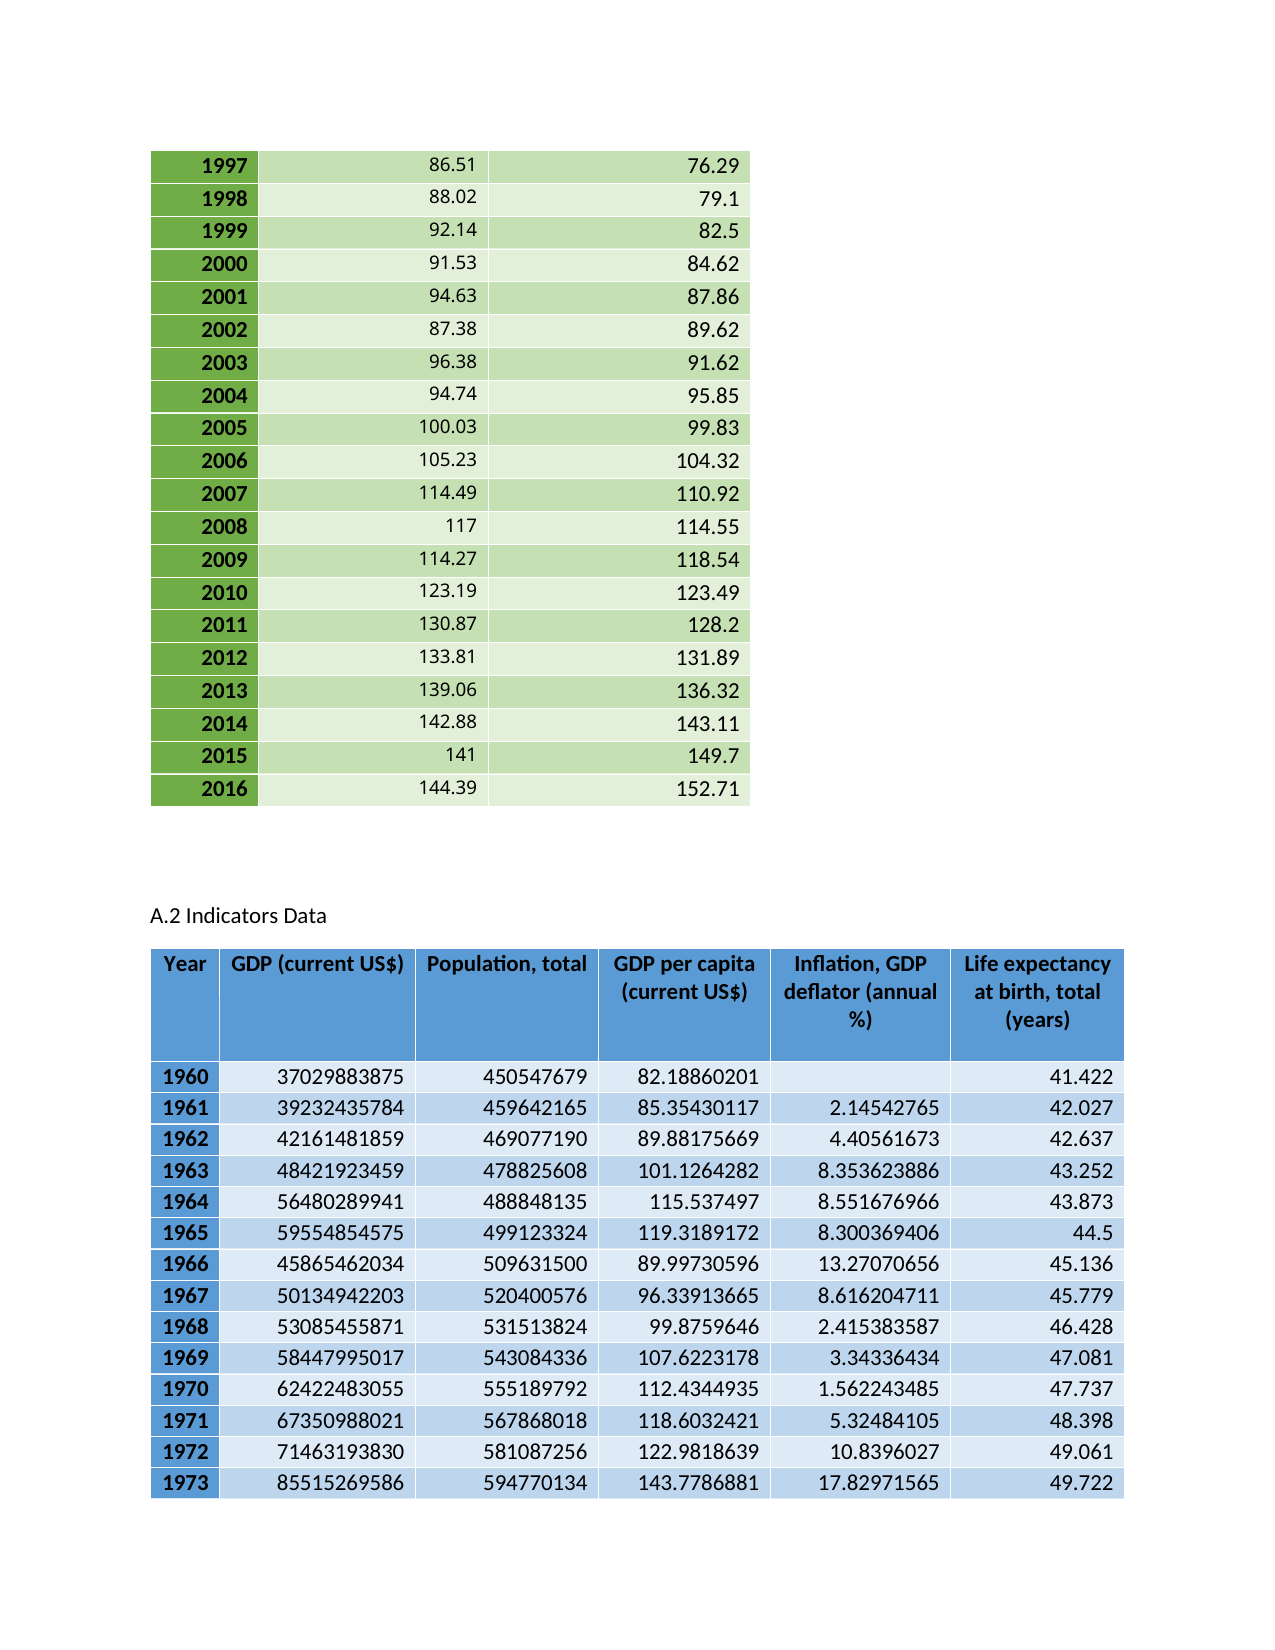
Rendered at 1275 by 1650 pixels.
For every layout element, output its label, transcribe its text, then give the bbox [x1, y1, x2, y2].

table_cell 99.8759646 [599, 1312, 770, 1342]
table_cell 2008 [151, 512, 258, 544]
table_cell 4.40561673 [771, 1125, 950, 1155]
table_cell 3.34336434 [771, 1343, 950, 1373]
table_header GDP (current US$) [220, 949, 415, 1061]
table_cell 5.32484105 [771, 1406, 950, 1436]
table_cell 2006 [151, 446, 258, 478]
table_cell 2007 [151, 479, 258, 511]
table_cell 10.8396027 [771, 1437, 950, 1467]
table_cell 2005 [151, 414, 258, 445]
table_cell 531513824 [416, 1312, 598, 1342]
table_cell 1973 [151, 1468, 219, 1498]
table_cell 94.74 [259, 381, 488, 412]
table_cell 114.49 [259, 479, 488, 511]
table_cell 82.5 [489, 217, 750, 248]
table_cell 8.616204711 [771, 1281, 950, 1311]
table_cell 499123324 [416, 1218, 598, 1248]
table_cell 47.081 [951, 1343, 1124, 1373]
text A.2 Indicators Data [150, 901, 1125, 929]
table_cell 8.551676966 [771, 1187, 950, 1217]
table_cell 2011 [151, 610, 258, 642]
table_cell 2003 [151, 348, 258, 380]
table_header Population, total [416, 949, 598, 1061]
table_cell 2014 [151, 709, 258, 741]
table_cell 143.11 [489, 709, 750, 741]
table_cell 478825608 [416, 1156, 598, 1186]
table_cell 50134942203 [220, 1281, 415, 1311]
table_cell 91.53 [259, 250, 488, 281]
table_cell 139.06 [259, 676, 488, 708]
table_cell 49.061 [951, 1437, 1124, 1467]
table_cell 99.83 [489, 414, 750, 445]
table_cell 8.353623886 [771, 1156, 950, 1186]
table_cell 118.54 [489, 545, 750, 577]
table_cell 114.27 [259, 545, 488, 577]
table_cell 122.9818639 [599, 1437, 770, 1467]
table_cell 107.6223178 [599, 1343, 770, 1373]
table_cell 143.7786881 [599, 1468, 770, 1498]
table_cell 152.71 [489, 775, 750, 806]
table_header Inflation, GDP deflator (annual %) [771, 949, 950, 1061]
table_cell 1961 [151, 1093, 219, 1123]
table_cell 1972 [151, 1437, 219, 1467]
table_cell 509631500 [416, 1250, 598, 1280]
table_cell 1967 [151, 1281, 219, 1311]
table_cell 79.1 [489, 184, 750, 216]
table_cell 1999 [151, 217, 258, 248]
table_cell 543084336 [416, 1343, 598, 1373]
table_cell 37029883875 [220, 1062, 415, 1092]
table_cell 581087256 [416, 1437, 598, 1467]
table_cell 1970 [151, 1375, 219, 1405]
table_cell 144.39 [259, 775, 488, 806]
table_cell 142.88 [259, 709, 488, 741]
table_cell 469077190 [416, 1125, 598, 1155]
table_cell 86.51 [259, 151, 488, 183]
table_cell 2002 [151, 315, 258, 347]
table_cell 92.14 [259, 217, 488, 248]
table_cell 123.49 [489, 578, 750, 609]
table_cell 2016 [151, 775, 258, 806]
table_cell 47.737 [951, 1375, 1124, 1405]
table_cell 149.7 [489, 742, 750, 773]
table_cell 450547679 [416, 1062, 598, 1092]
table_cell 128.2 [489, 610, 750, 642]
table_header Life expectancy at birth, total (years) [951, 949, 1124, 1061]
table_cell 1965 [151, 1218, 219, 1248]
table_cell 44.5 [951, 1218, 1124, 1248]
table_cell 100.03 [259, 414, 488, 445]
table_cell 58447995017 [220, 1343, 415, 1373]
table_cell 133.81 [259, 643, 488, 675]
table_cell 17.82971565 [771, 1468, 950, 1498]
table_cell 2.415383587 [771, 1312, 950, 1342]
table_cell 45865462034 [220, 1250, 415, 1280]
table_cell 45.779 [951, 1281, 1124, 1311]
table_cell 88.02 [259, 184, 488, 216]
table_cell 39232435784 [220, 1093, 415, 1123]
table_cell 1963 [151, 1156, 219, 1186]
table_cell 1960 [151, 1062, 219, 1092]
table_cell 2004 [151, 381, 258, 412]
table_cell 459642165 [416, 1093, 598, 1123]
table_header Year [151, 949, 219, 1061]
table_cell 119.3189172 [599, 1218, 770, 1248]
table_cell 89.62 [489, 315, 750, 347]
table_cell 2000 [151, 250, 258, 281]
table_cell 110.92 [489, 479, 750, 511]
table_cell 71463193830 [220, 1437, 415, 1467]
table_cell 1969 [151, 1343, 219, 1373]
table_cell 8.300369406 [771, 1218, 950, 1248]
table_cell 105.23 [259, 446, 488, 478]
table_cell 48421923459 [220, 1156, 415, 1186]
table_cell 520400576 [416, 1281, 598, 1311]
table_cell 62422483055 [220, 1375, 415, 1405]
table_header GDP per capita (current US$) [599, 949, 770, 1061]
table_cell 85515269586 [220, 1468, 415, 1498]
table_cell 1997 [151, 151, 258, 183]
table_cell 56480289941 [220, 1187, 415, 1217]
table_cell 43.873 [951, 1187, 1124, 1217]
table_cell 2013 [151, 676, 258, 708]
table_cell 67350988021 [220, 1406, 415, 1436]
table_cell 96.38 [259, 348, 488, 380]
table_cell 123.19 [259, 578, 488, 609]
table_cell 53085455871 [220, 1312, 415, 1342]
table_cell 136.32 [489, 676, 750, 708]
table_cell 41.422 [951, 1062, 1124, 1092]
table_cell 42.027 [951, 1093, 1124, 1123]
table_cell 117 [259, 512, 488, 544]
table_cell 131.89 [489, 643, 750, 675]
table_cell 42.637 [951, 1125, 1124, 1155]
table_cell [771, 1062, 950, 1092]
table_cell 1.562243485 [771, 1375, 950, 1405]
table_cell 1962 [151, 1125, 219, 1155]
table_cell 2010 [151, 578, 258, 609]
table_cell 2012 [151, 643, 258, 675]
table_cell 118.6032421 [599, 1406, 770, 1436]
table_cell 59554854575 [220, 1218, 415, 1248]
table_cell 94.63 [259, 282, 488, 314]
table_cell 48.398 [951, 1406, 1124, 1436]
table_cell 82.18860201 [599, 1062, 770, 1092]
table_cell 104.32 [489, 446, 750, 478]
table_cell 76.29 [489, 151, 750, 183]
table_cell 1968 [151, 1312, 219, 1342]
table_cell 84.62 [489, 250, 750, 281]
table_cell 49.722 [951, 1468, 1124, 1498]
table_cell 114.55 [489, 512, 750, 544]
table_cell 594770134 [416, 1468, 598, 1498]
table_cell 1971 [151, 1406, 219, 1436]
table_cell 488848135 [416, 1187, 598, 1217]
table_cell 2.14542765 [771, 1093, 950, 1123]
table_cell 115.537497 [599, 1187, 770, 1217]
table_cell 89.99730596 [599, 1250, 770, 1280]
table_cell 85.35430117 [599, 1093, 770, 1123]
table_cell 87.38 [259, 315, 488, 347]
table_cell 567868018 [416, 1406, 598, 1436]
table_cell 112.4344935 [599, 1375, 770, 1405]
table_cell 1998 [151, 184, 258, 216]
table_cell 130.87 [259, 610, 488, 642]
table_cell 1966 [151, 1250, 219, 1280]
table_cell 1964 [151, 1187, 219, 1217]
table_cell 96.33913665 [599, 1281, 770, 1311]
table_cell 89.88175669 [599, 1125, 770, 1155]
table_cell 13.27070656 [771, 1250, 950, 1280]
table_cell 42161481859 [220, 1125, 415, 1155]
table_cell 101.1264282 [599, 1156, 770, 1186]
table_cell 87.86 [489, 282, 750, 314]
table_cell 2001 [151, 282, 258, 314]
table_cell 141 [259, 742, 488, 773]
table_cell 555189792 [416, 1375, 598, 1405]
table_cell 46.428 [951, 1312, 1124, 1342]
table_cell 91.62 [489, 348, 750, 380]
table_cell 45.136 [951, 1250, 1124, 1280]
table_cell 95.85 [489, 381, 750, 412]
table_cell 2015 [151, 742, 258, 773]
table_cell 2009 [151, 545, 258, 577]
table_cell 43.252 [951, 1156, 1124, 1186]
